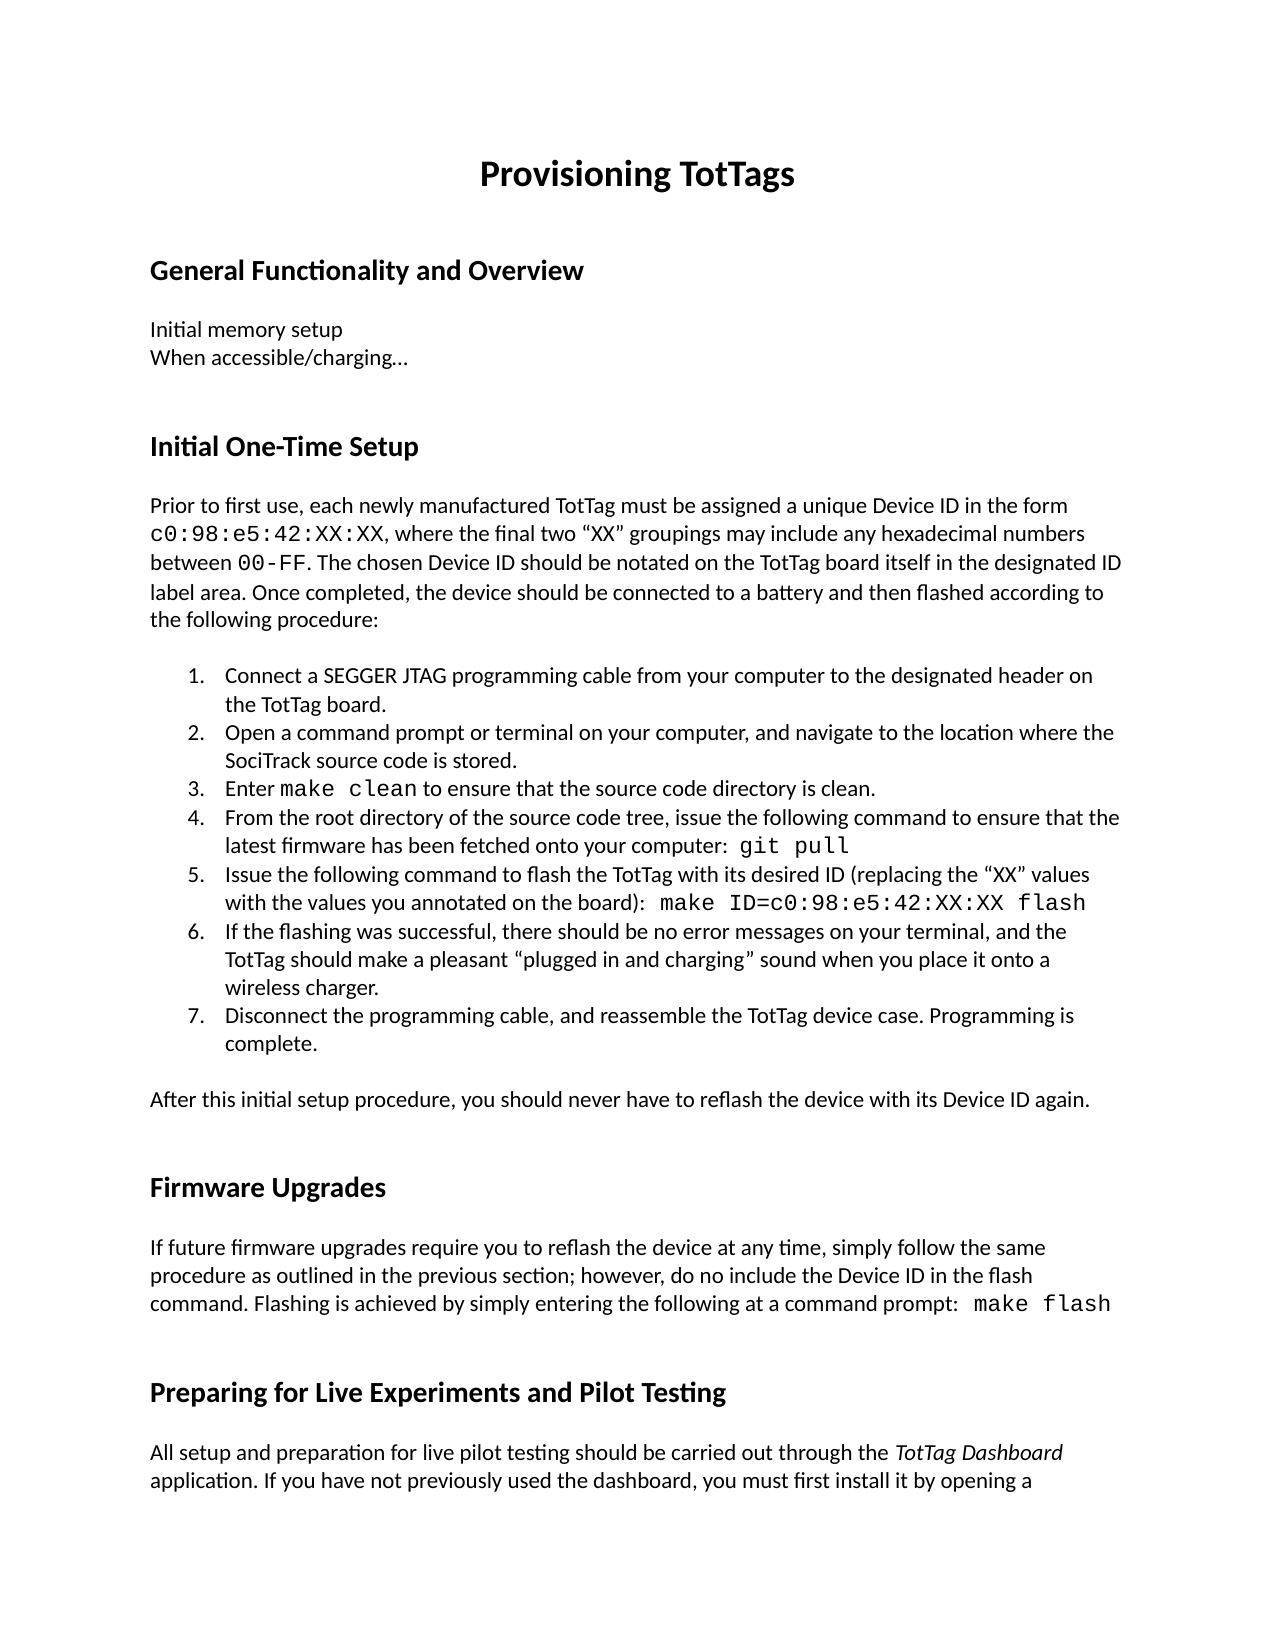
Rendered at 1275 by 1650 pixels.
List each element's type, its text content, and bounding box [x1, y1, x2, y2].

text Prior to first use, each newly manufactured TotTag must be assigned a unique Device ID in the form c0:98:e5:42:XX:XX, where the final two “XX” groupings may include any hexadecimal numbers between 00-FF. The chosen Device ID should be notated on the TotTag board itself in the designated ID label area. Once completed, the device should be connected to a battery and then flashed according to the following procedure: [150, 491, 1125, 634]
text Provisioning TotTags [150, 150, 1125, 196]
text Initial One-Time Setup [150, 428, 1125, 463]
list Open a command prompt or terminal on your computer, and navigate to the location where the SociTrack source code is stored. [187, 718, 1125, 774]
text General Functionality and Overview [150, 252, 1125, 287]
text Initial memory setup [150, 316, 1125, 343]
text Preparing for Live Experiments and Pilot Testing [150, 1374, 1125, 1410]
list From the root directory of the source code tree, issue the following command to ensure that the latest firmware has been fetched onto your computer: git pull [187, 803, 1125, 860]
text Firmware Upgrades [150, 1169, 1125, 1205]
text When accessible/charging… [150, 343, 1125, 372]
list If the flashing was successful, there should be no error messages on your terminal, and the TotTag should make a pleasant “plugged in and charging” sound when you place it onto a wireless charger. [187, 917, 1125, 1001]
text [150, 1438, 1125, 1494]
list Issue the following command to flash the TotTag with its desired ID (replacing the “XX” values with the values you annotated on the board): make ID=c0:98:e5:42:XX:XX flash [187, 860, 1125, 917]
text After this initial setup procedure, you should never have to reflash the device with its Device ID again. [150, 1085, 1125, 1113]
list Disconnect the programming cable, and reassemble the TotTag device case. Programming is complete. [187, 1001, 1125, 1057]
text If future firmware upgrades require you to reflash the device at any time, simply follow the same procedure as outlined in the previous section; however, do no include the Device ID in the flash command. Flashing is achieved by simply entering the following at a command prompt: make flash [150, 1233, 1125, 1318]
list Connect a SEGGER JTAG programming cable from your computer to the designated header on the TotTag board. [187, 662, 1125, 718]
list Enter make clean to ensure that the source code directory is clean. [187, 774, 1125, 803]
